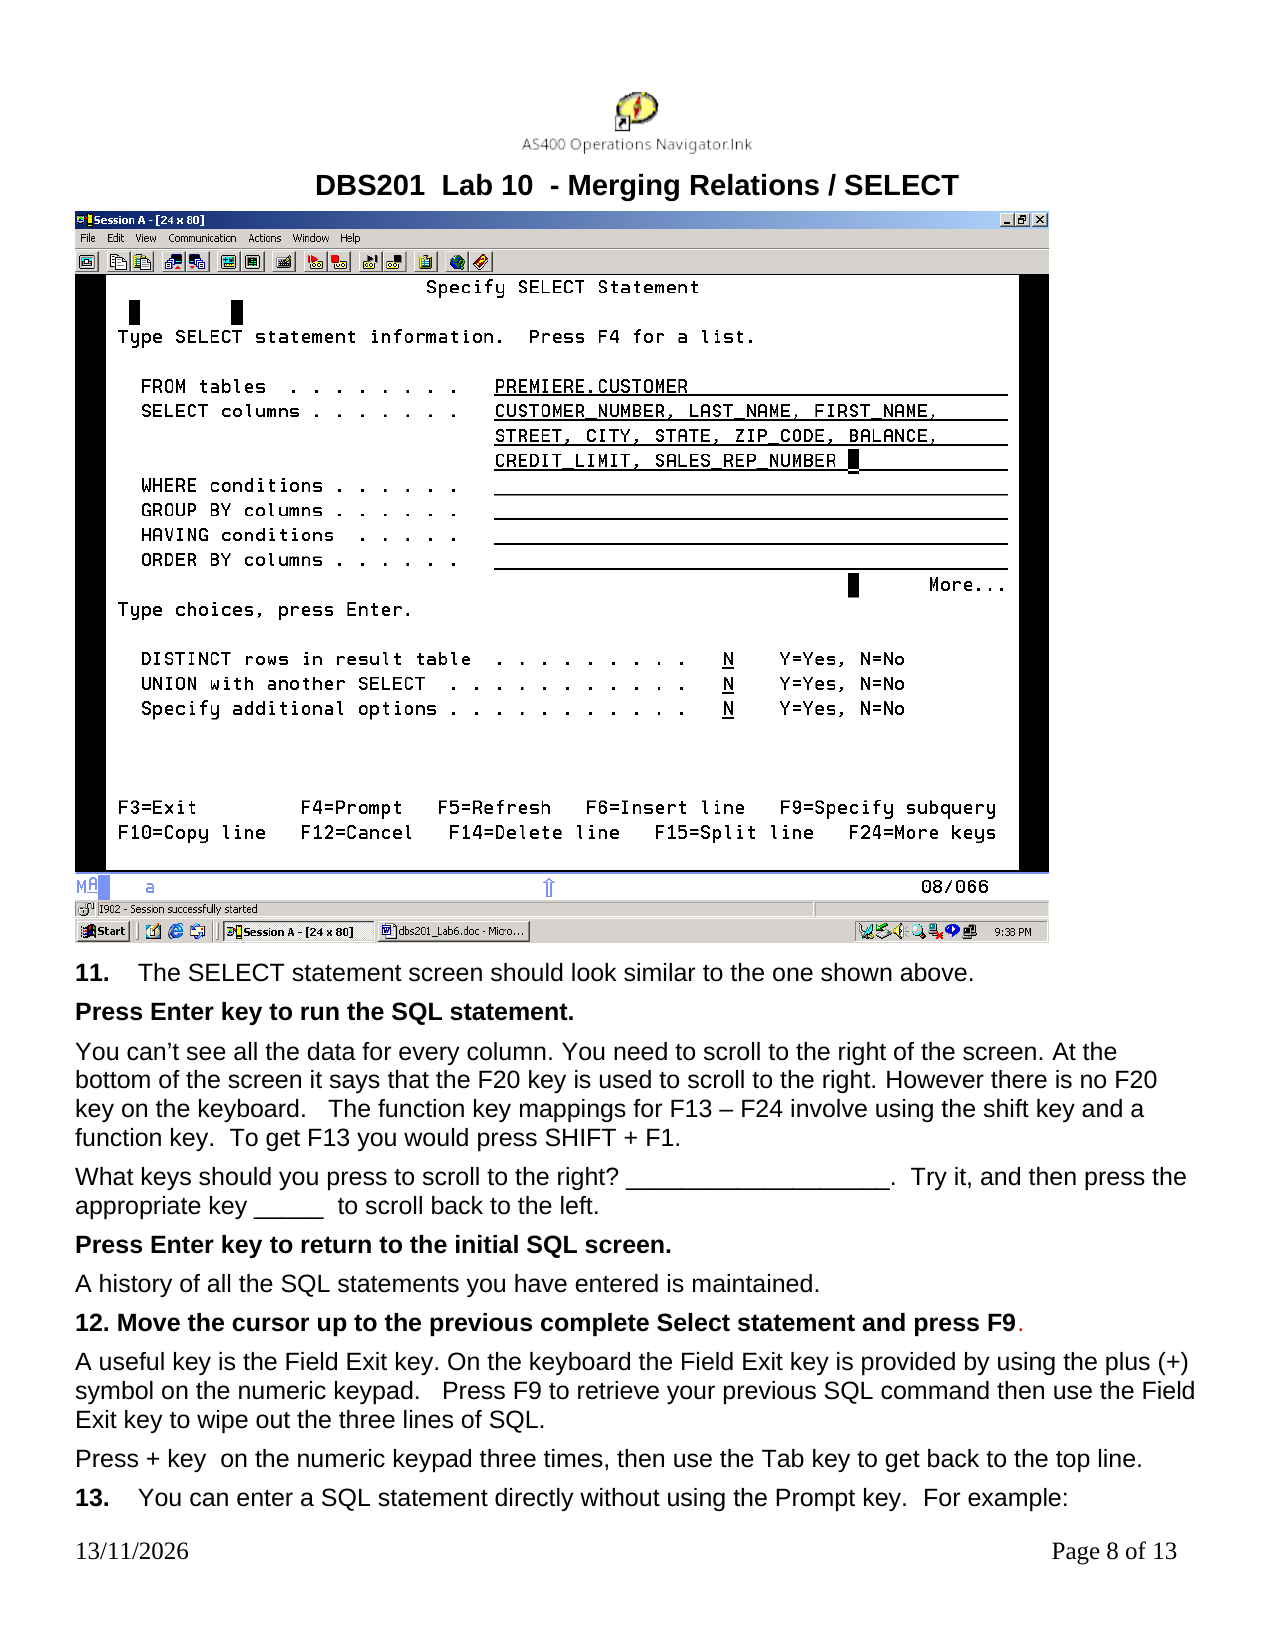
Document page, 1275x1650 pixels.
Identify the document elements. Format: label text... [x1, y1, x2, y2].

text <span style='text-decoration:none;text-underline:none'>Press + key on the numeric keypad three times, then use the Tab key to get back to the top line.<o:p></o:p></span> [75, 1444, 1200, 1473]
text <![if !supportEmptyParas]><![endif]><o:p></o:p>A history of all the SQL statements you have entered is maintained.<span style="mso-spacerun: yes"></span> [75, 1269, 1200, 1298]
text <![if !supportEmptyParas]><![endif]><o:p></o:p>Press Enter key to return to the initial SQL screen. [75, 1230, 1200, 1258]
text <![if !supportEmptyParas]><![endif]><o:p></o:p><span style='text-decoration:none;text-underline:none'><o:p></o:p></span><div class="MsoNormal"><![if !supportEmptyParas]><![endif]><o:p></o:p></div><div class="MsoNormal">A useful key is the Field Exit key. On the keyboard the Field Exit key is provided by using the plus (+) symbol on the numeric keypad. <span style="mso-spacerun: yes"></span>Press F9 to retrieve your previous SQL command then use the Field Exit key to wipe out the three lines of SQL.</div> <div class="MsoNormal"><span style="mso-spacerun: yes"></span></div> [75, 1347, 1200, 1433]
text <div class="MsoNormal"><![if !supportEmptyParas]><![endif]><o:p></o:p></div><div class="MsoNormal" style="margin-left:24.0pt;text-indent:-21.0pt;mso-list:l0 level1 lfo1; tab-stops:list 24.0pt">13. You can enter a SQL statement directly without using the Prompt key. For example:</div> [75, 1483, 1200, 1512]
text 12. <div class="MsoNormal"><![if !supportEmptyParas]><![endif]><o:p></o:p></div><span style='text-decoration:none;text-underline:none'>Move the cursor up to the previous complete Select statement and press F9<o:p></o:p></span>.<![if !supportEmptyParas]> <![endif]><o:p></o:p> [75, 1308, 1200, 1337]
text <![if !supportEmptyParas]><![endif]><o:p></o:p>11. The SELECT statement screen should look similar to the one shown above. [75, 958, 1200, 987]
text <![if !supportEmptyParas]><![endif]><o:p></o:p>You can’t see all the data for every column. <span style="mso-spacerun: yes"></span>You need to scroll to the right of the screen. <span style="mso-spacerun: yes"></span>At the bottom of the screen it says that the F20 key is used to scroll to the right. <span style="mso-spacerun: yes"></span>However there is no F20 key on the keyboard. <![if !supportEmptyParas]><![endif]><o:p></o:p>The function key mappings for F13 – F24 involve using the shift key and a function key. <span style="mso-spacerun: yes"></span>To get F13 you would press SHIFT + F1. [75, 1036, 1200, 1151]
picture [75, 211, 1049, 943]
text <![if !supportEmptyParas]><![endif]><o:p></o:p>Press Enter key to run the SQL statement.<o:p></o:p> [75, 997, 1200, 1026]
text <span style="mso-spacerun: yes"></span>What keys should you press to scroll to the right? ___________________. Try it, and then press the appropriate key _____ to scroll back to the left. [75, 1162, 1200, 1219]
